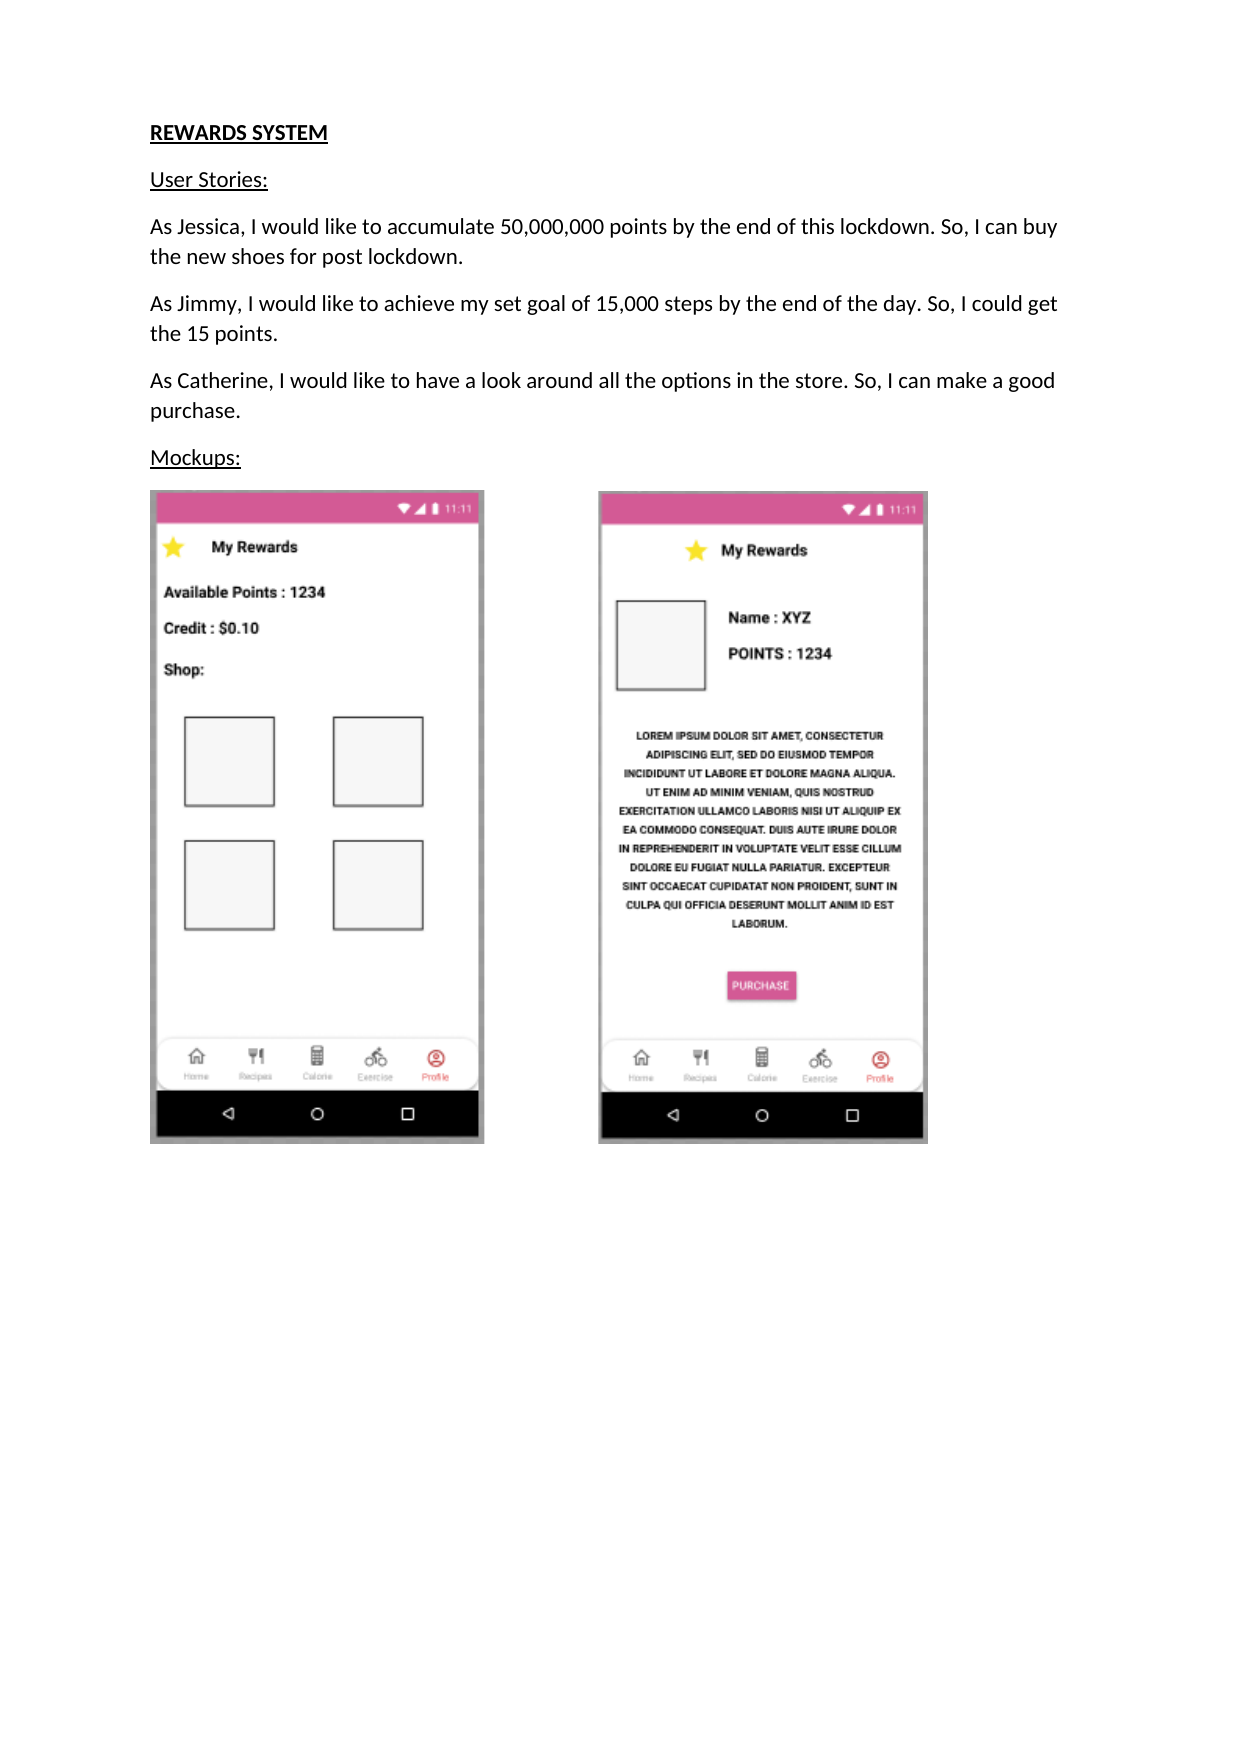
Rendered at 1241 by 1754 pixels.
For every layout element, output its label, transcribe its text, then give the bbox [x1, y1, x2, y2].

text REWARDS SYSTEM [150, 118, 1090, 146]
text As Jessica, I would like to accumulate 50,000,000 points by the end of this lockdown. So, I can buy the new shoes for post lockdown. [150, 212, 1090, 270]
text As Catherine, I would like to have a look around all the options in the store. So, I can make a good purchase. [150, 366, 1090, 424]
picture [150, 490, 485, 1144]
picture [598, 491, 928, 1144]
text User Stories: [150, 165, 1090, 193]
text Mockups: [150, 443, 1090, 471]
text As Jimmy, I would like to achieve my set goal of 15,000 steps by the end of the day. So, I could get the 15 points. [150, 289, 1090, 347]
